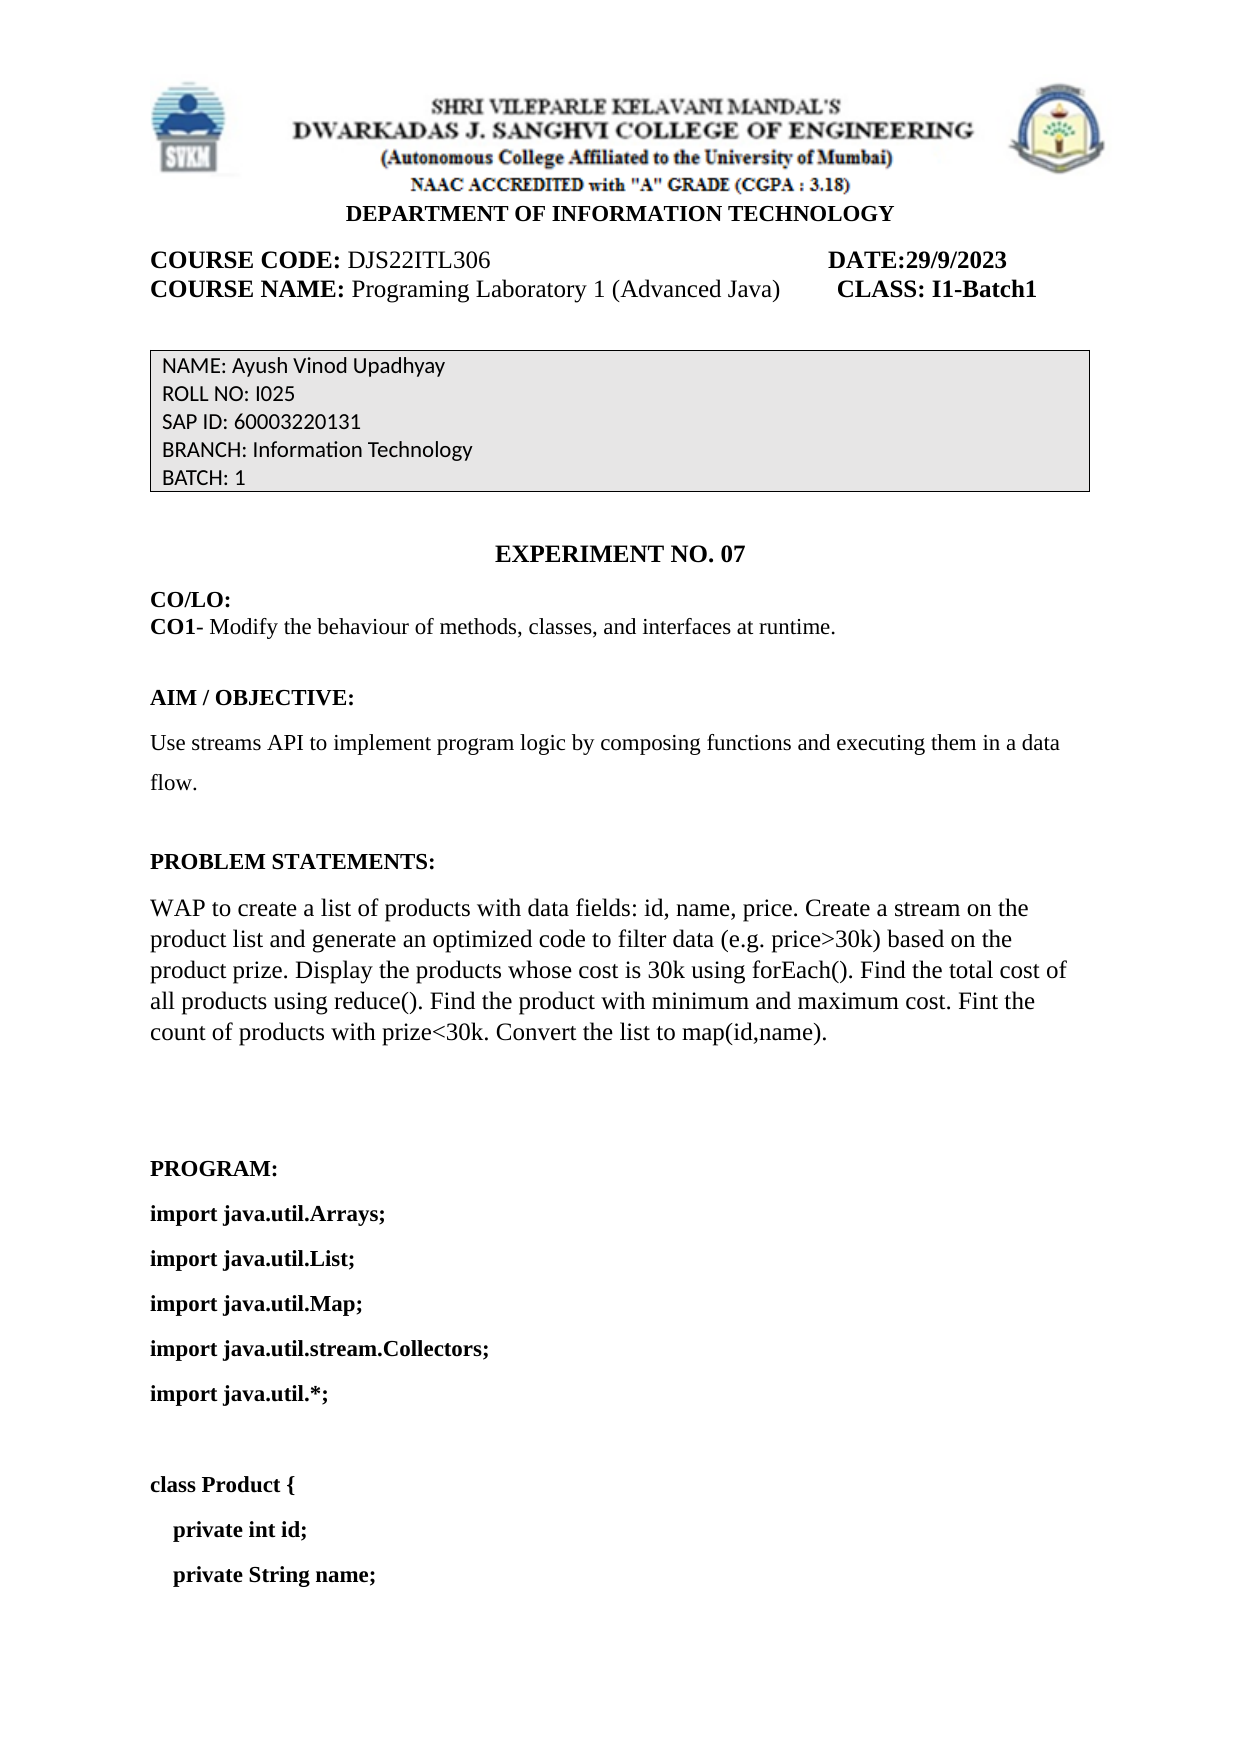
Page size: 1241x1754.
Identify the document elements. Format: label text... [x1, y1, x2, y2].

text import java.util.*; [150, 1381, 1090, 1407]
text EXPERIMENT NO. 07 [150, 539, 1090, 567]
text WAP to create a list of products with data fields: id, name, price. Create a stream on the product list and generate an optimized code to filter data (e.g. price>30k) based on the product prize. Display the products whose cost is 30k using forEach(). Find the total cost of all products using reduce(). Find the product with minimum and maximum cost. Fint the count of products with prize<30k. Convert the list to map(id,name). [150, 893, 1090, 1046]
text AIM / OBJECTIVE: [150, 684, 1090, 711]
text import java.util.stream.Collectors; [150, 1335, 1090, 1362]
text PROBLEM STATEMENTS: [150, 848, 1090, 874]
table_header NAME: Ayush Vinod Upadhyay ROLL NO: I025 SAP ID: 60003220131 BRANCH: Information Technology BATCH: 1 [151, 351, 1089, 491]
text import java.util.Map; [150, 1290, 1090, 1317]
text import java.util.List; [150, 1245, 1090, 1272]
text private int id; [150, 1516, 1090, 1542]
picture [150, 73, 1118, 201]
text PROGRAM: [150, 1155, 1090, 1181]
text CO1- Modify the behaviour of methods, classes, and interfaces at runtime. [150, 613, 1090, 639]
text CO/LO: [150, 586, 1090, 613]
text Use streams API to implement program logic by composing functions and executing them in a data flow. [150, 729, 1090, 795]
text private String name; [150, 1561, 1090, 1587]
text class Product { [150, 1471, 1090, 1497]
text import java.util.Arrays; [150, 1200, 1090, 1226]
